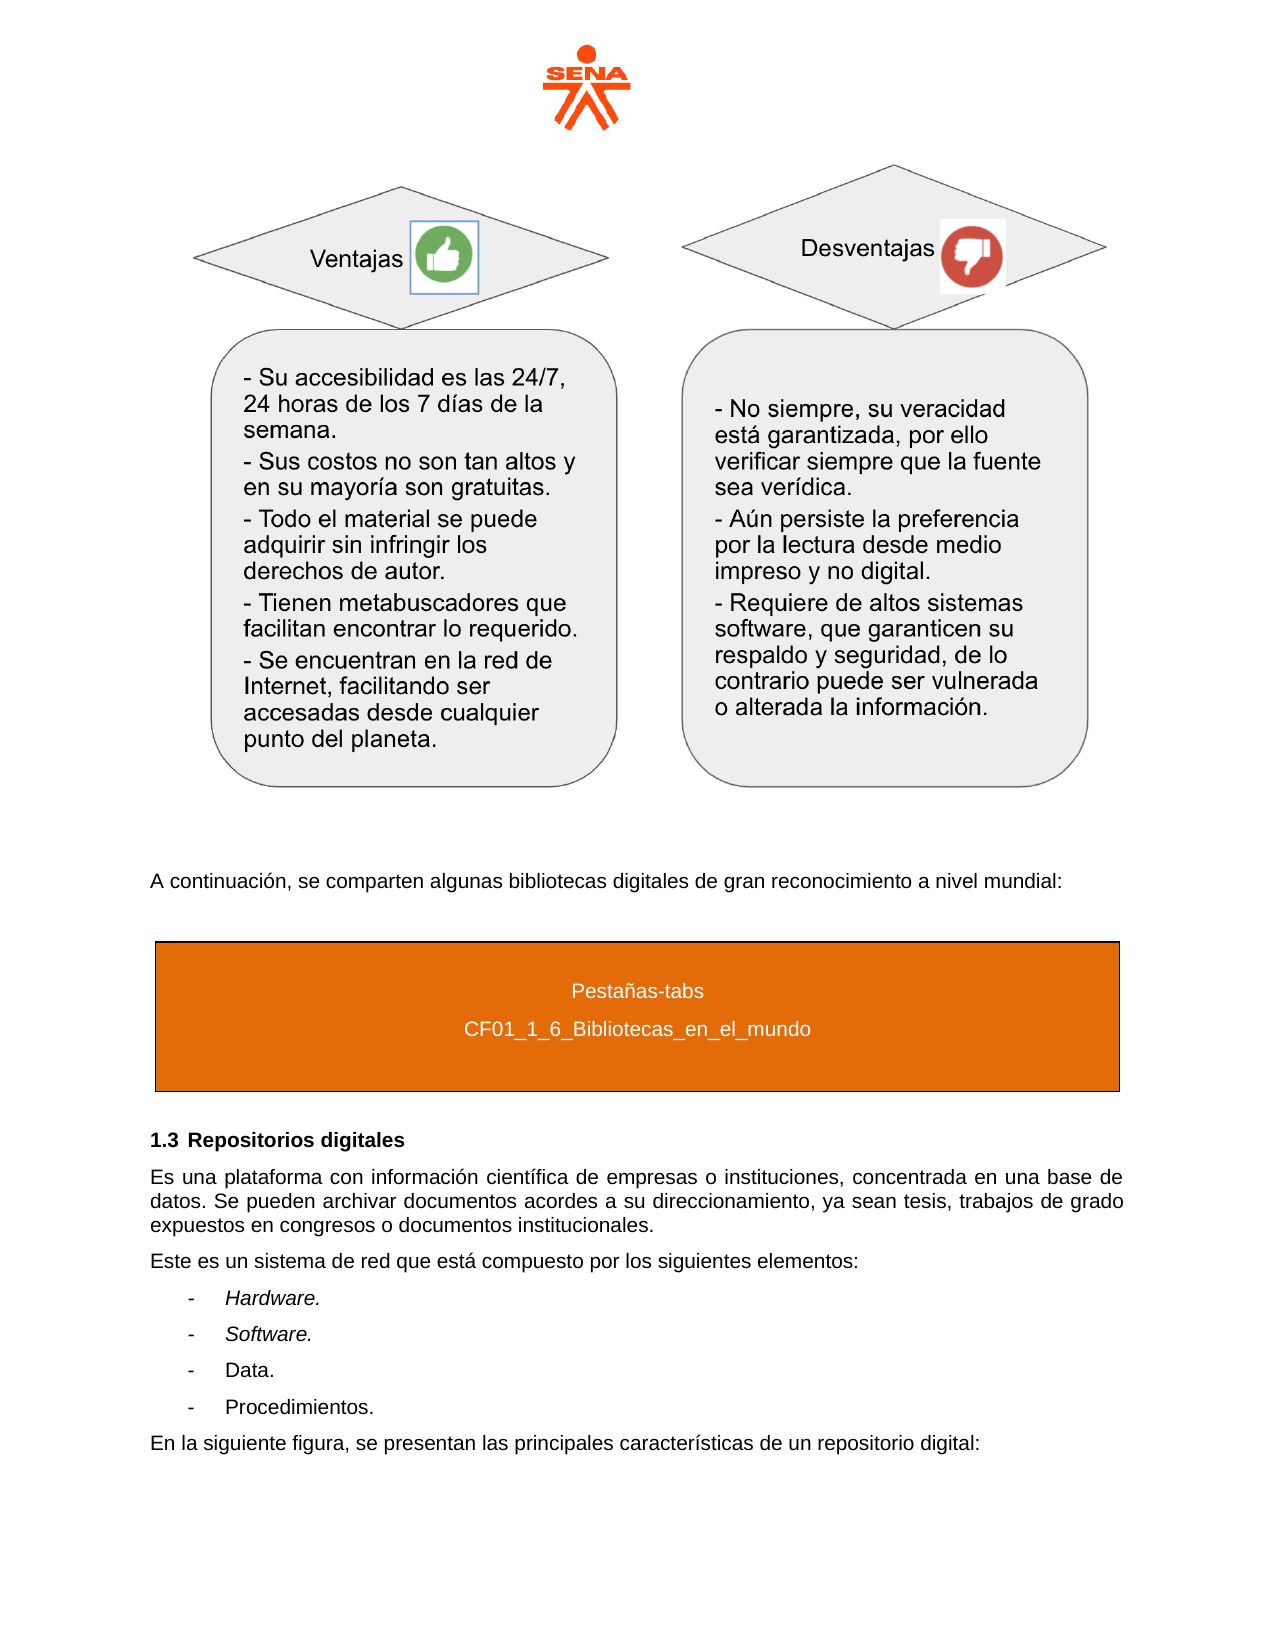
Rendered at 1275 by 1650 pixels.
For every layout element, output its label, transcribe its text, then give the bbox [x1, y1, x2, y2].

list Software. [187, 1322, 1125, 1346]
list Data. [187, 1358, 1125, 1382]
picture [150, 150, 1125, 815]
list Repositorios digitales [150, 1128, 1125, 1152]
text A continuación, se comparten algunas bibliotecas digitales de gran reconocimiento a nivel mundial: [150, 868, 1125, 892]
list Hardware. [187, 1285, 1125, 1309]
picture [533, 41, 637, 135]
text Este es un sistema de red que está compuesto por los siguientes elementos: [150, 1249, 1125, 1273]
list Procedimientos. [187, 1395, 1125, 1419]
text En la siguiente figura, se presentan las principales características de un repositorio digital: [150, 1431, 1125, 1455]
table_header Pestañas-tabs CF01_1_6_Bibliotecas_en_el_mundo [156, 943, 1119, 1091]
text Es una plataforma con información científica de empresas o instituciones, concentrada en una base de datos. Se pueden archivar documentos acordes a su direccionamiento, ya sean tesis, trabajos de grado expuestos en congresos o documentos institucionales. [150, 1164, 1125, 1236]
